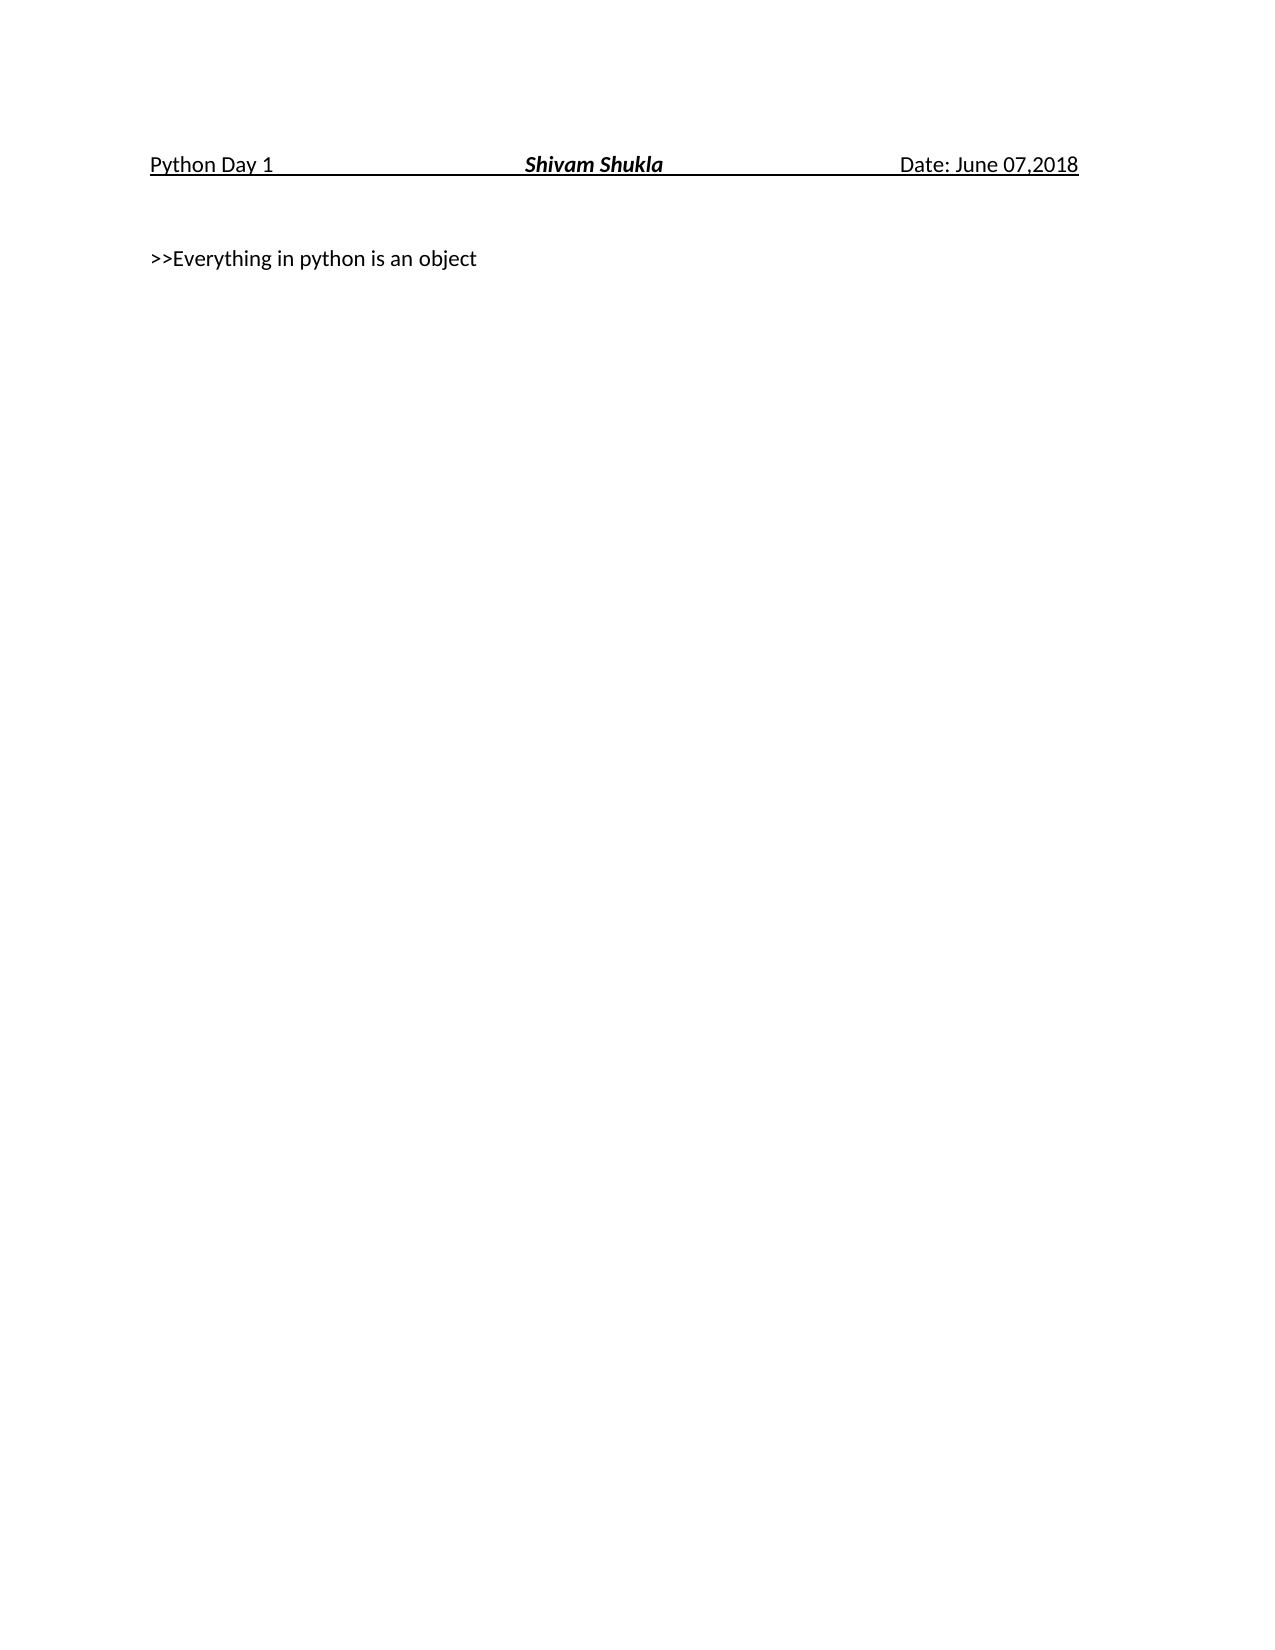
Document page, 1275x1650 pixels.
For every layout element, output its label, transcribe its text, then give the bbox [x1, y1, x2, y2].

text Python Day 1 Shivam Shukla Date: June 07,2018 [150, 150, 1125, 178]
text >>Everything in python is an object [150, 244, 1125, 272]
